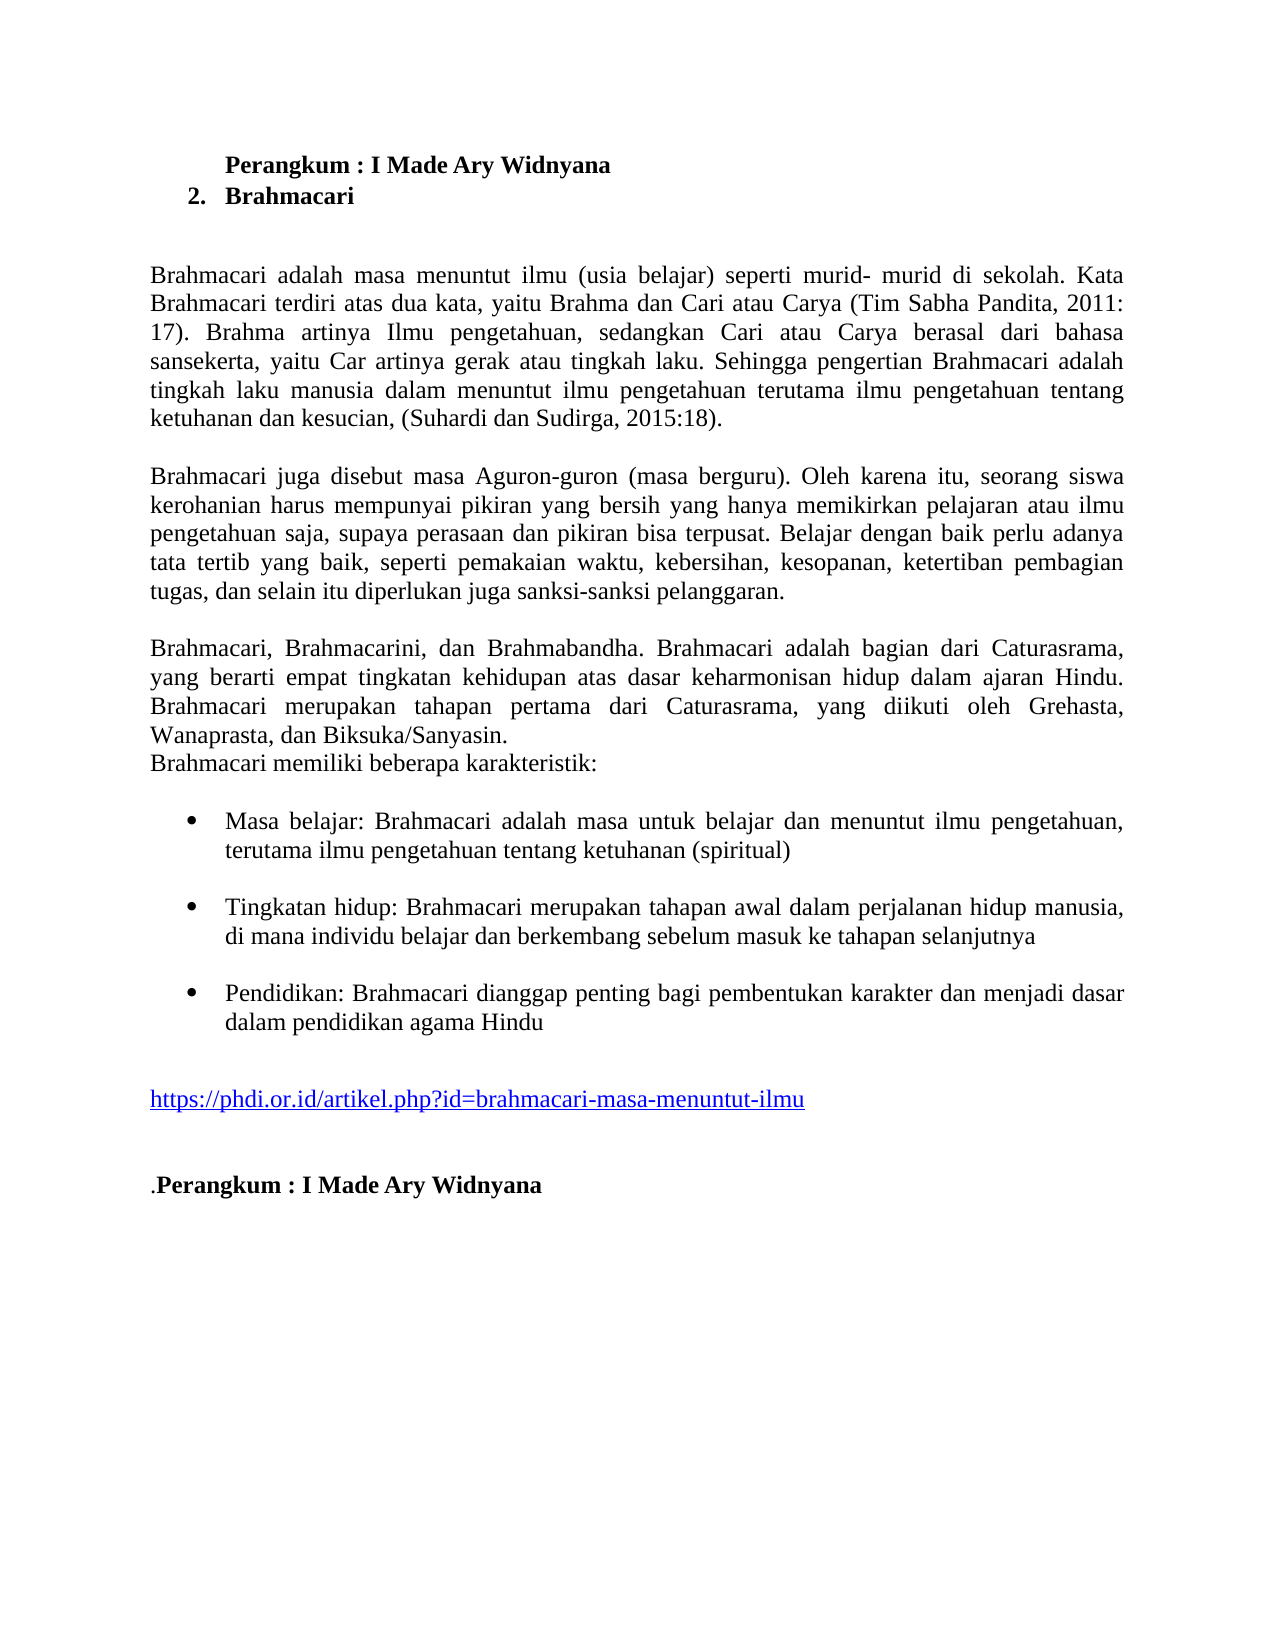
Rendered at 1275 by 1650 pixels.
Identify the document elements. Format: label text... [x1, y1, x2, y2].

list Brahmacari [187, 181, 1125, 210]
text https://phdi.or.id/artikel.php?id=brahmacari-masa-menuntut-ilmu [150, 1084, 1125, 1112]
text Brahmacari adalah masa menuntut ilmu (usia belajar) seperti murid- murid di sekolah. Kata Brahmacari terdiri atas dua kata, yaitu Brahma dan Cari atau Carya (Tim Sabha Pandita, 2011: 17). Brahma artinya Ilmu pengetahuan, sedangkan Cari atau Carya berasal dari bahasa sansekerta, yaitu Car artinya gerak atau tingkah laku. Sehingga pengertian Brahmacari adalah tingkah laku manusia dalam menuntut ilmu pengetahuan terutama ilmu pengetahuan tentang ketuhanan dan kesucian, (Suhardi dan Sudirga, 2015:18). [150, 260, 1125, 432]
list Pendidikan: Brahmacari dianggap penting bagi pembentukan karakter dan menjadi dasar dalam pendidikan agama Hindu [187, 978, 1125, 1036]
text Brahmacari, Brahmacarini, dan Brahmabandha. Brahmacari adalah bagian dari Caturasrama, yang berarti empat tingkatan kehidupan atas dasar keharmonisan hidup dalam ajaran Hindu. Brahmacari merupakan tahapan pertama dari Caturasrama, yang diikuti oleh Grehasta, Wanaprasta, dan Biksuka/Sanyasin. [150, 633, 1125, 748]
text Brahmacari juga disebut masa Aguron-guron (masa berguru). Oleh karena itu, seorang siswa kerohanian harus mempunyai pikiran yang bersih yang hanya memikirkan pelajaran atau ilmu pengetahuan saja, supaya perasaan dan pikiran bisa terpusat. Belajar dengan baik perlu adanya tata tertib yang baik, seperti pemakaian waktu, kebersihan, kesopanan, ketertiban pembagian tugas, dan selain itu diperlukan juga sanksi-sanksi pelanggaran. [150, 461, 1125, 605]
text Brahmacari memiliki beberapa karakteristik: [150, 748, 1125, 777]
list Tingkatan hidup: Brahmacari merupakan tahapan awal dalam perjalanan hidup manusia, di mana individu belajar dan berkembang sebelum masuk ke tahapan selanjutnya [187, 892, 1125, 950]
text .Perangkum : I Made Ary Widnyana [150, 1170, 1125, 1199]
list Masa belajar: Brahmacari adalah masa untuk belajar dan menuntut ilmu pengetahuan, terutama ilmu pengetahuan tentang ketuhanan (spiritual) [187, 806, 1125, 863]
list Perangkum : I Made Ary Widnyana [225, 150, 1125, 179]
